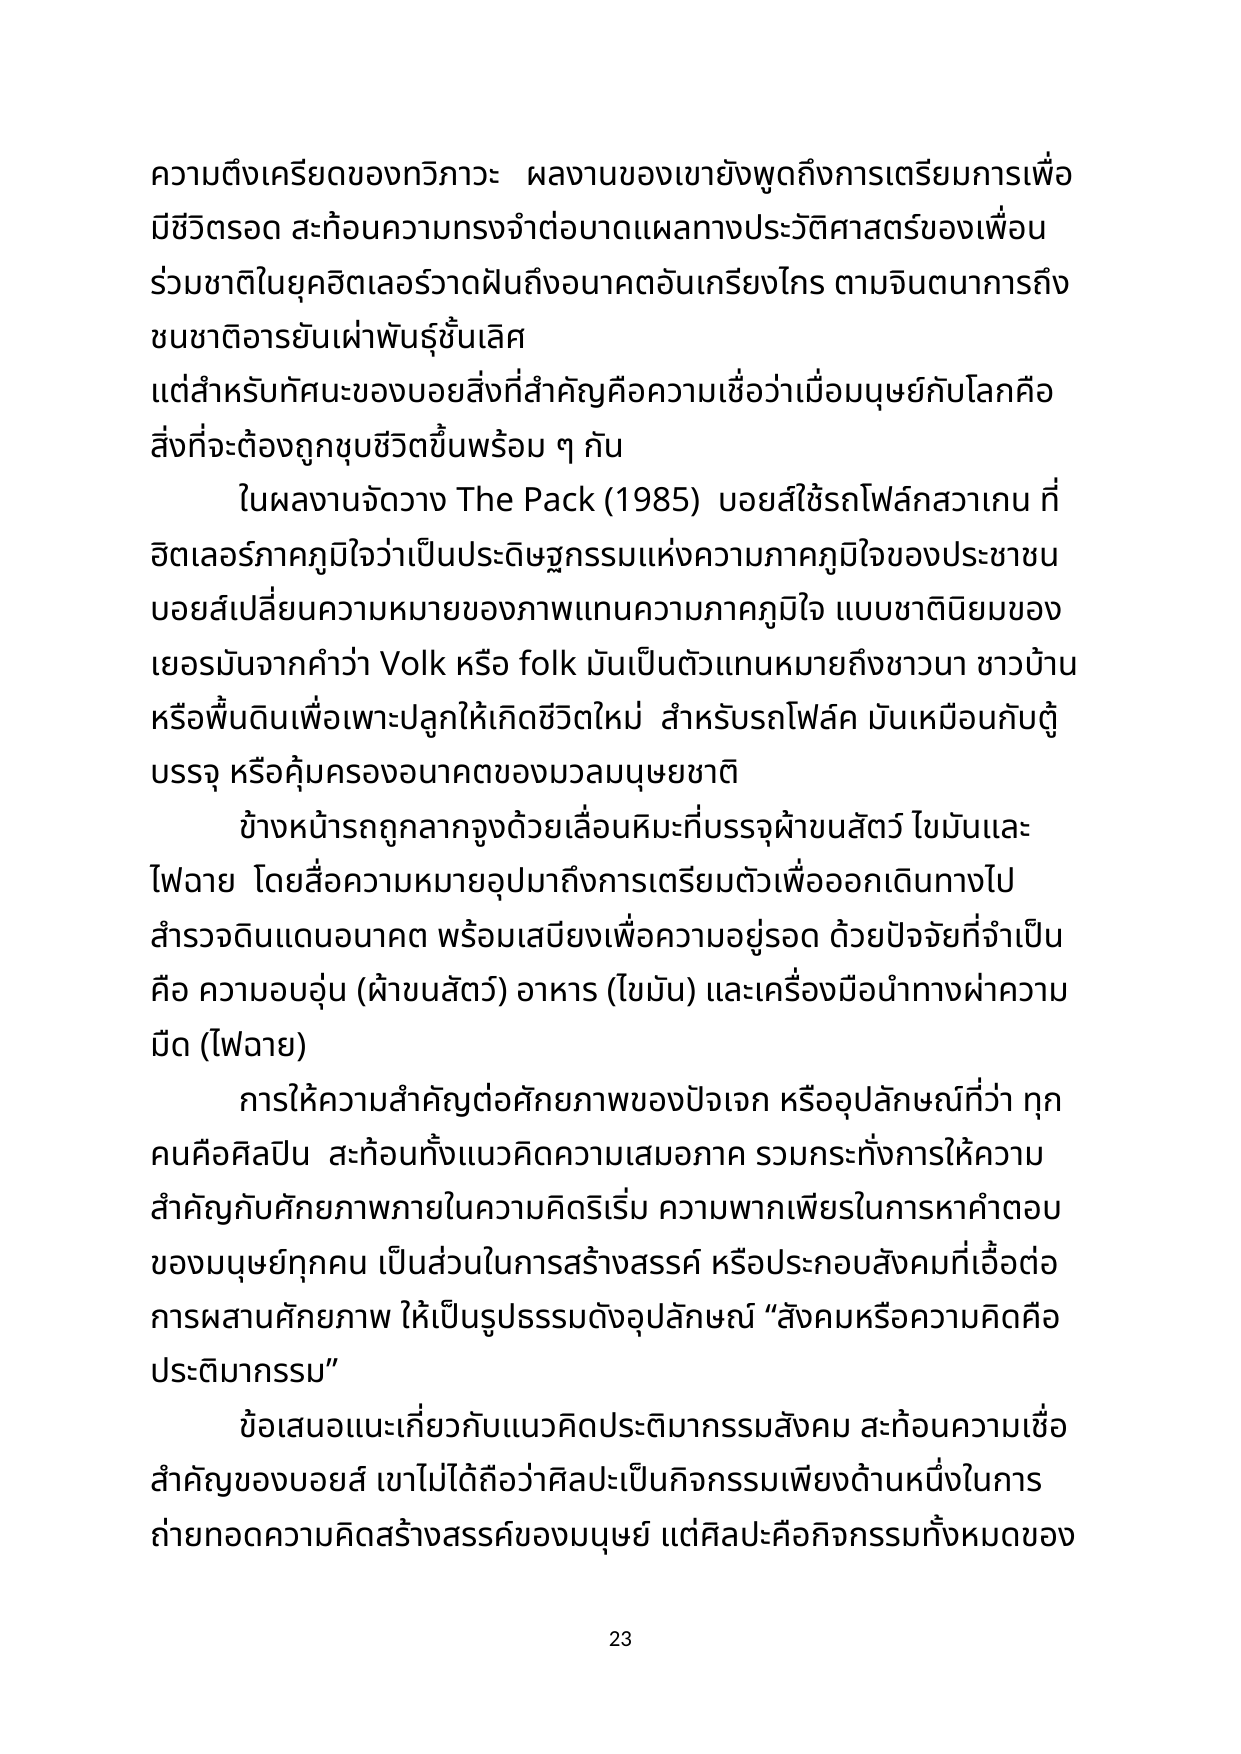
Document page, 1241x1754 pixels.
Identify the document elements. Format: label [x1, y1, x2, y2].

text [150, 150, 1090, 1561]
